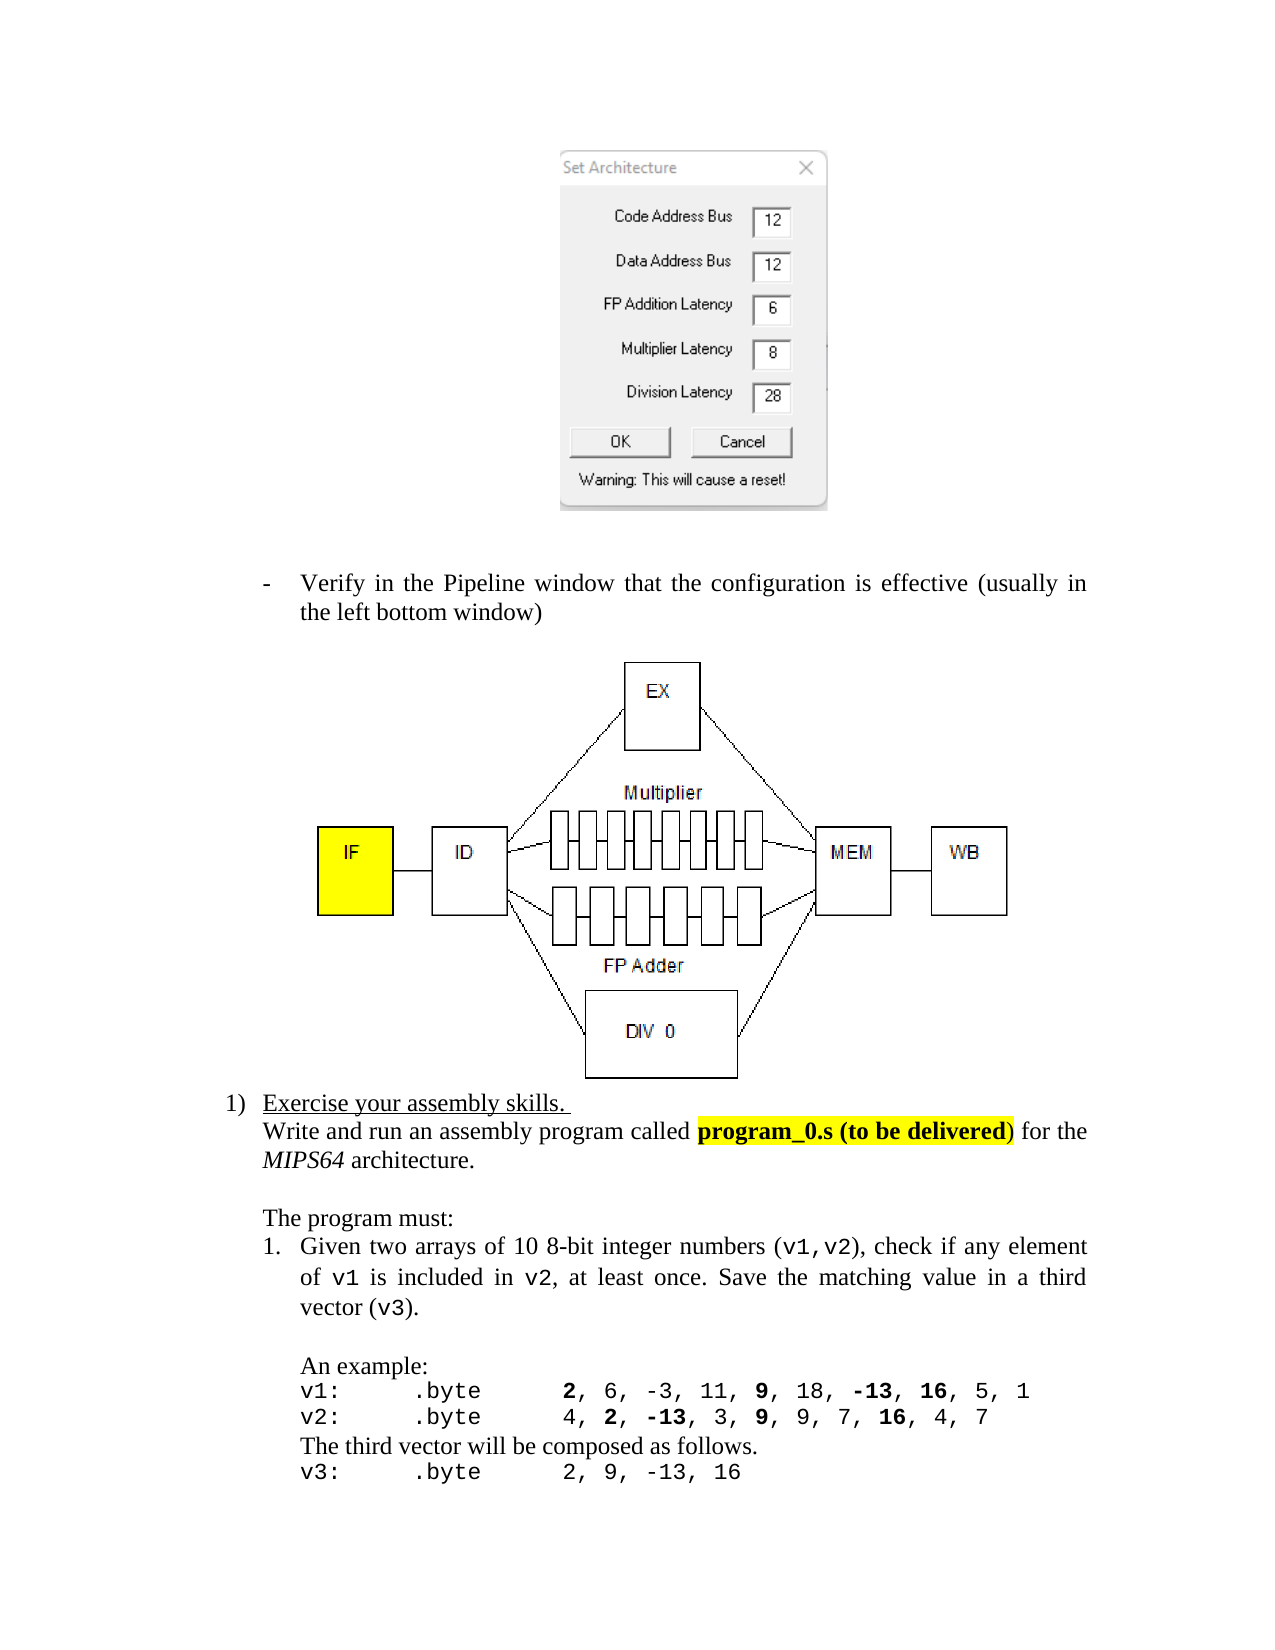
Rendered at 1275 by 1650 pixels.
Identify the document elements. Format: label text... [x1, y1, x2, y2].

list Given two arrays of 10 8-bit integer numbers (v1,v2), check if any element of v1 is included in v2, at least once. Save the matching value in a third vector (v3). [262, 1231, 1087, 1322]
list An example: [300, 1351, 1087, 1379]
picture [298, 654, 1014, 1088]
list Exercise your assembly skills. [225, 1088, 1087, 1116]
list v2: .byte 4, 2, -13, 3, 9, 9, 7, 16, 4, 7 [300, 1406, 1087, 1431]
list The third vector will be composed as follows. [300, 1431, 1087, 1460]
list The program must: [262, 1203, 1087, 1231]
text v3: .byte 2, 9, -13, 16 [300, 1460, 1087, 1486]
list Write and run an assembly program called program_0.s (to be delivered) for the MIPS64 architecture. [262, 1116, 1087, 1174]
list Verify in the Pipeline window that the configuration is effective (usually in the left bottom window) [262, 568, 1087, 626]
picture [560, 150, 828, 511]
list v1: .byte 2, 6, -3, 11, 9, 18, -13, 16, 5, 1 [300, 1379, 1087, 1406]
